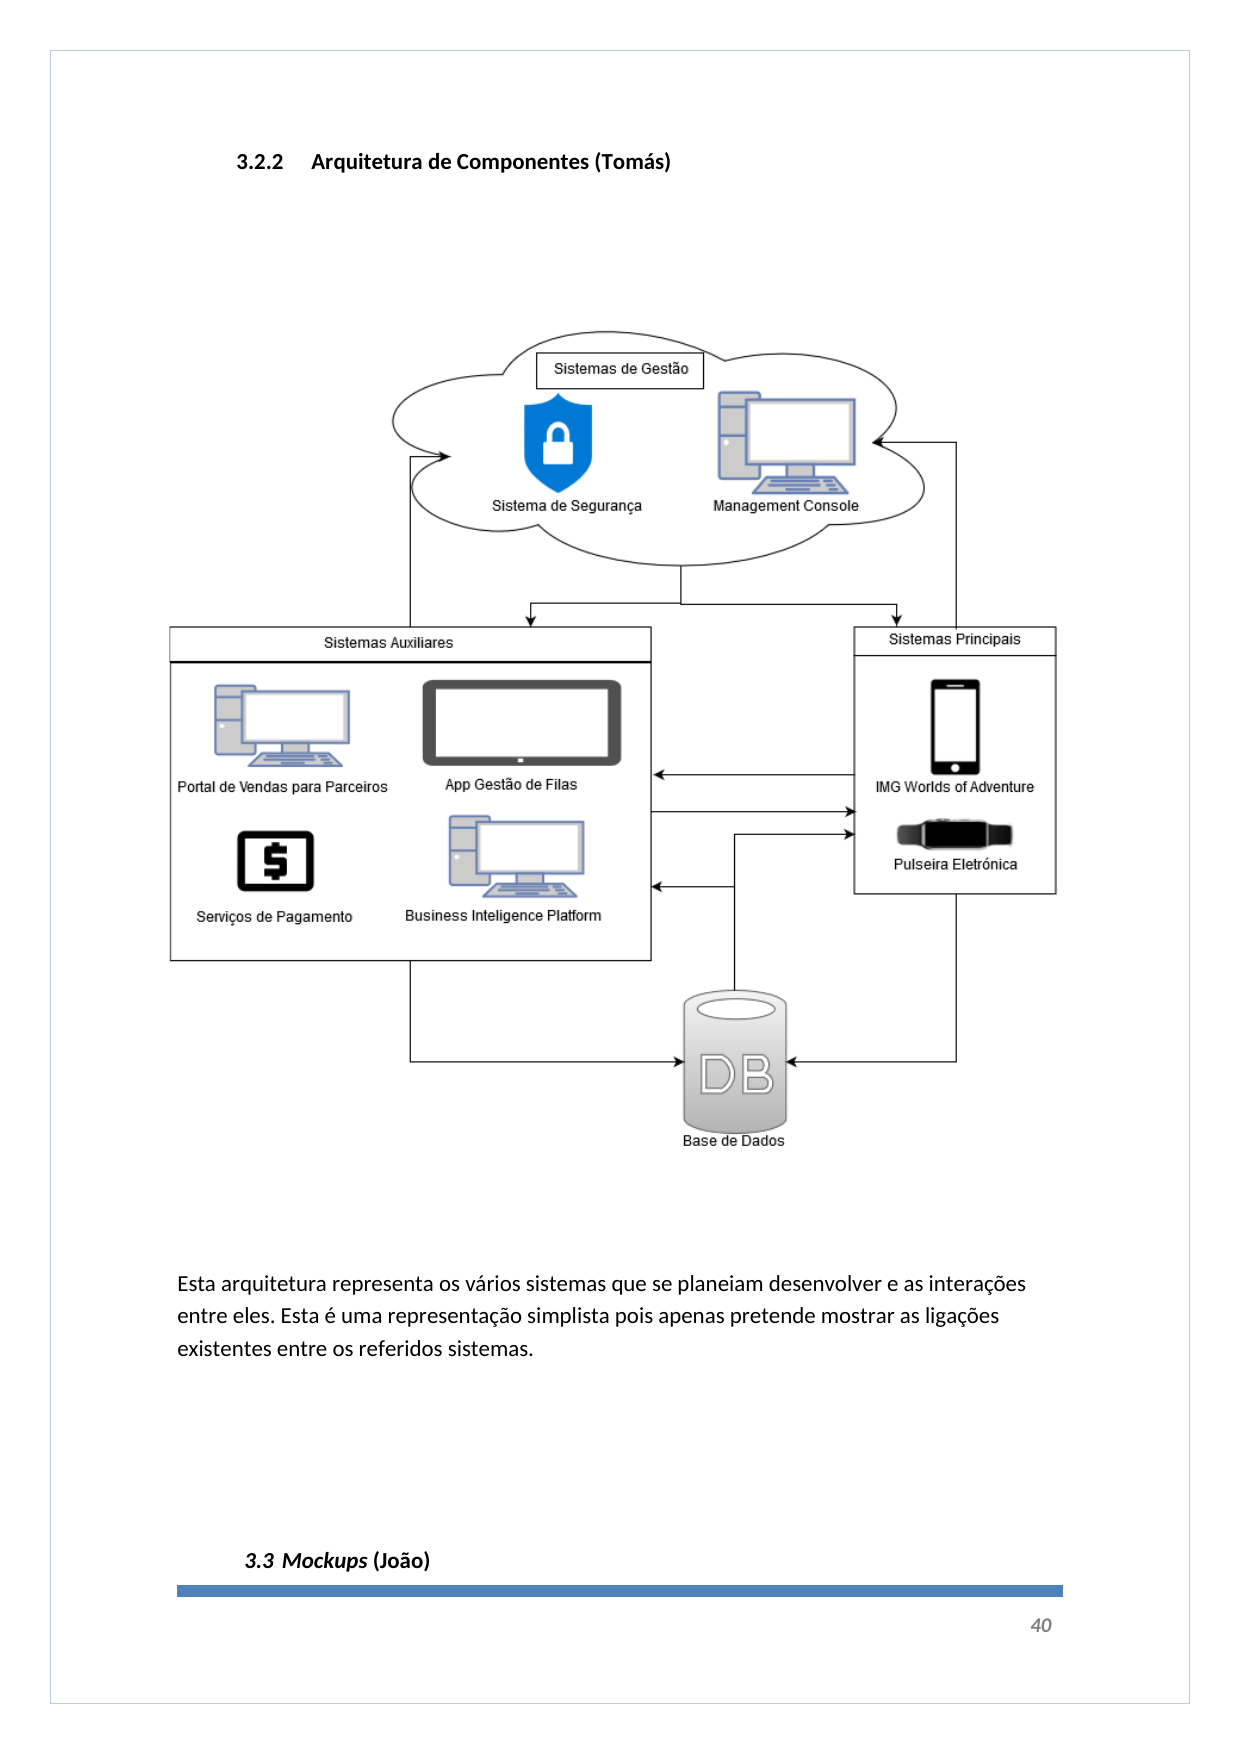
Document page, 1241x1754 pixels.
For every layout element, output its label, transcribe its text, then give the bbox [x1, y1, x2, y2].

picture [169, 321, 1065, 1153]
list Mockups (João) [244, 1546, 1063, 1574]
list Arquitetura de Componentes (Tomás) [236, 147, 1063, 176]
text Esta arquitetura representa os vários sistemas que se planeiam desenvolver e as interações entre eles. Esta é uma representação simplista pois apenas pretende mostrar as ligações existentes entre os referidos sistemas. [177, 1269, 1063, 1362]
